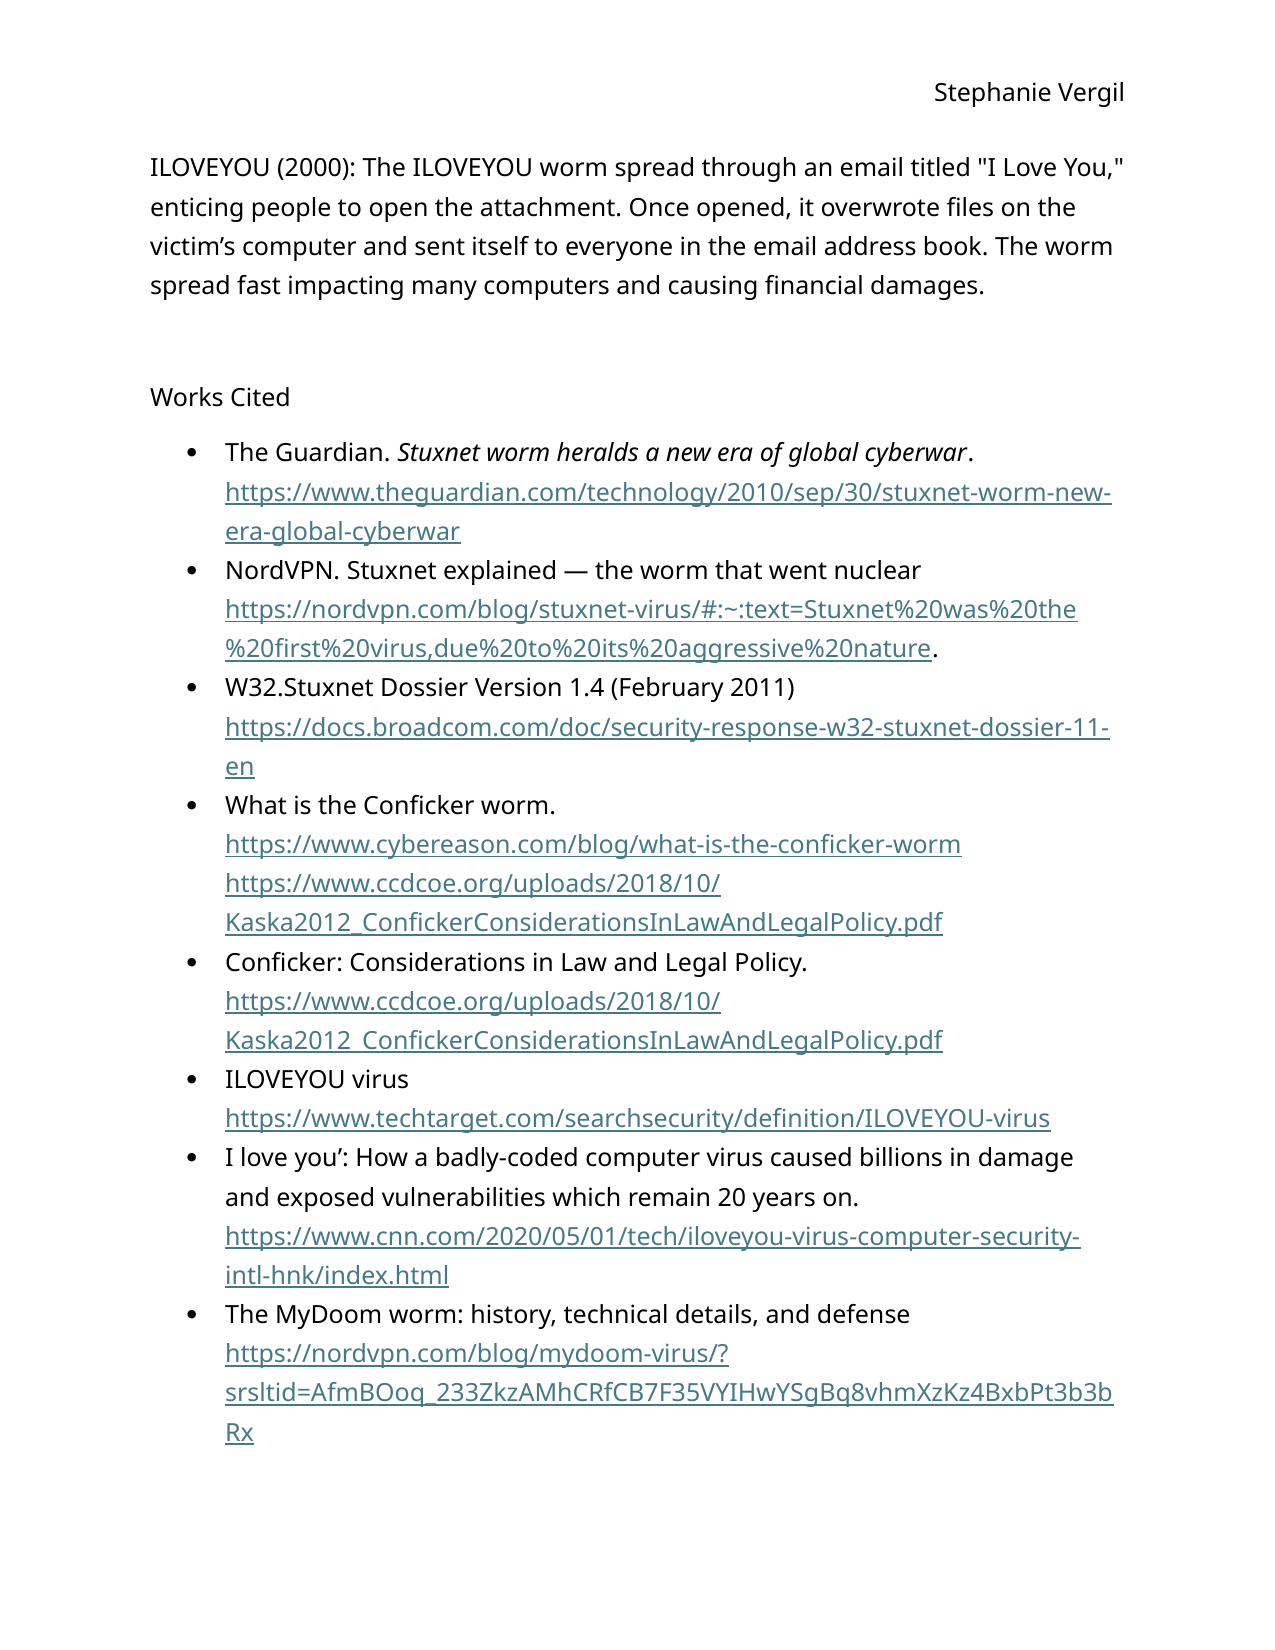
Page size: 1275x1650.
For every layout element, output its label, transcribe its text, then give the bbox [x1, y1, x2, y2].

list The Guardian. Stuxnet worm heralds a new era of global cyberwar. https://www.theguardian.com/technology/2010/sep/30/stuxnet-worm-new-era-global-cyberwar [187, 435, 1125, 547]
list https://www.ccdcoe.org/uploads/2018/10/Kaska2012_ConfickerConsiderationsInLawAndLegalPolicy.pdf [225, 866, 1125, 939]
list The MyDoom worm: history, technical details, and defense [187, 1297, 1125, 1331]
list https://www.ccdcoe.org/uploads/2018/10/Kaska2012_ConfickerConsiderationsInLawAndLegalPolicy.pdf [225, 983, 1125, 1057]
list https://www.cybereason.com/blog/what-is-the-conficker-worm [225, 827, 1125, 861]
text ILOVEYOU (2000): The ILOVEYOU worm spread through an email titled "I Love You," enticing people to open the attachment. Once opened, it overwrote files on the victim’s computer and sent itself to everyone in the email address book. The worm spread fast impacting many computers and causing financial damages. [150, 150, 1125, 302]
list I love you’: How a badly-coded computer virus caused billions in damage and exposed vulnerabilities which remain 20 years on. [187, 1140, 1125, 1213]
list https://www.cnn.com/2020/05/01/tech/iloveyou-virus-computer-security-intl-hnk/index.html [225, 1218, 1125, 1292]
list NordVPN. Stuxnet explained — the worm that went nuclear [187, 552, 1125, 587]
text Works Cited [150, 379, 1125, 413]
list Conficker: Considerations in Law and Legal Policy. [187, 944, 1125, 978]
list https://nordvpn.com/blog/stuxnet-virus/#:~:text=Stuxnet%20was%20the%20first%20virus,due%20to%20its%20aggressive%20nature. [225, 592, 1125, 665]
list https://nordvpn.com/blog/mydoom-virus/?srsltid=AfmBOoq_233ZkzAMhCRfCB7F35VYIHwYSgBq8vhmXzKz4BxbPt3b3bRx [225, 1336, 1125, 1448]
list https://www.techtarget.com/searchsecurity/definition/ILOVEYOU-virus [225, 1101, 1125, 1135]
list W32.Stuxnet Dossier Version 1.4 (February 2011) https://docs.broadcom.com/doc/security-response-w32-stuxnet-dossier-11-en [187, 670, 1125, 782]
list What is the Conficker worm. [187, 787, 1125, 822]
list ILOVEYOU virus [187, 1062, 1125, 1096]
